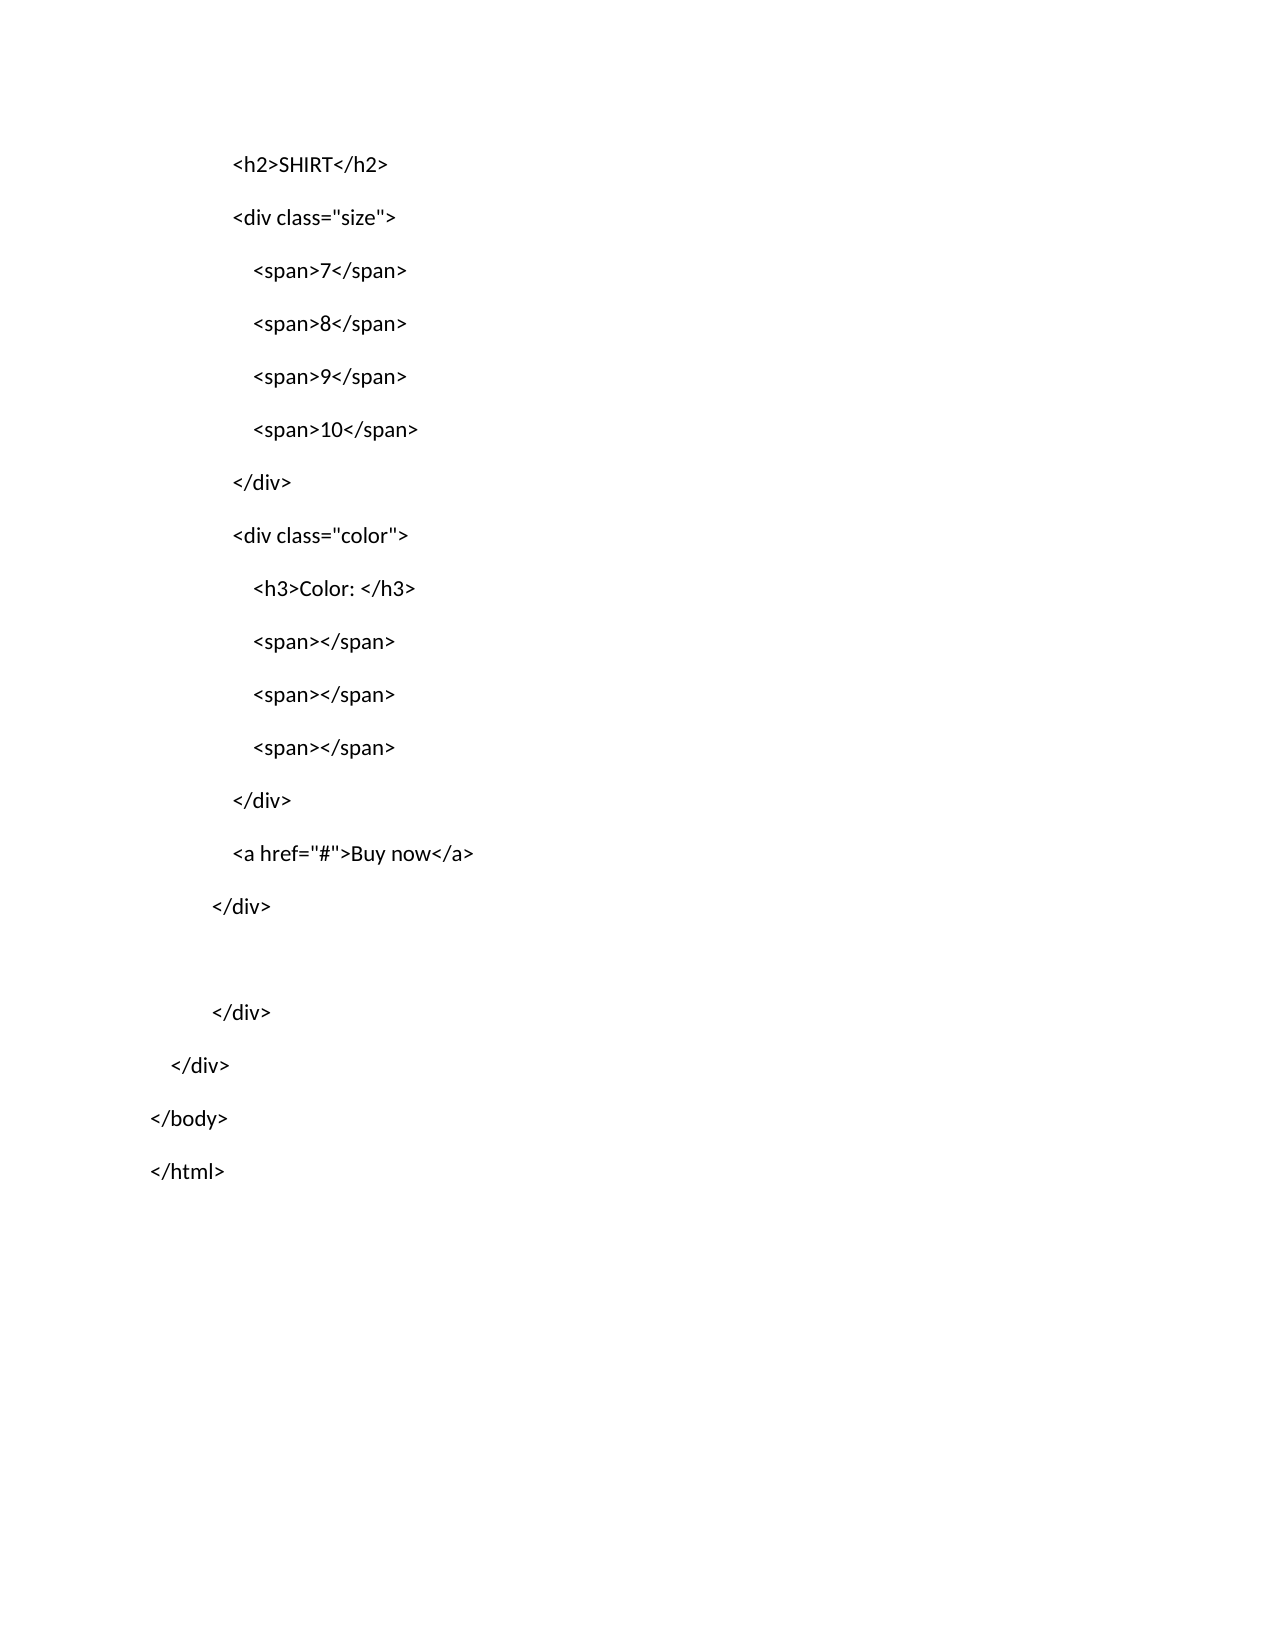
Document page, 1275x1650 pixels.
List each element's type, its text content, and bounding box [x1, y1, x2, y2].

text <h3>Color: </h3> [150, 574, 1125, 602]
text <span></span> [150, 627, 1125, 655]
text <a href="#">Buy now</a> [150, 839, 1125, 867]
text <span></span> [150, 733, 1125, 761]
text <span>10</span> [150, 415, 1125, 443]
text <div class="color"> [150, 521, 1125, 549]
text </body> [150, 1104, 1125, 1132]
text <span></span> [150, 680, 1125, 708]
text <div class="size"> [150, 203, 1125, 231]
text <span>8</span> [150, 309, 1125, 337]
text </div> [150, 468, 1125, 496]
text </div> [150, 786, 1125, 814]
text </html> [150, 1157, 1125, 1185]
text <span>7</span> [150, 256, 1125, 284]
text <h2>SHIRT</h2> [150, 150, 1125, 178]
text <span>9</span> [150, 362, 1125, 390]
text </div> [150, 892, 1125, 920]
text </div> [150, 1051, 1125, 1079]
text </div> [150, 998, 1125, 1026]
